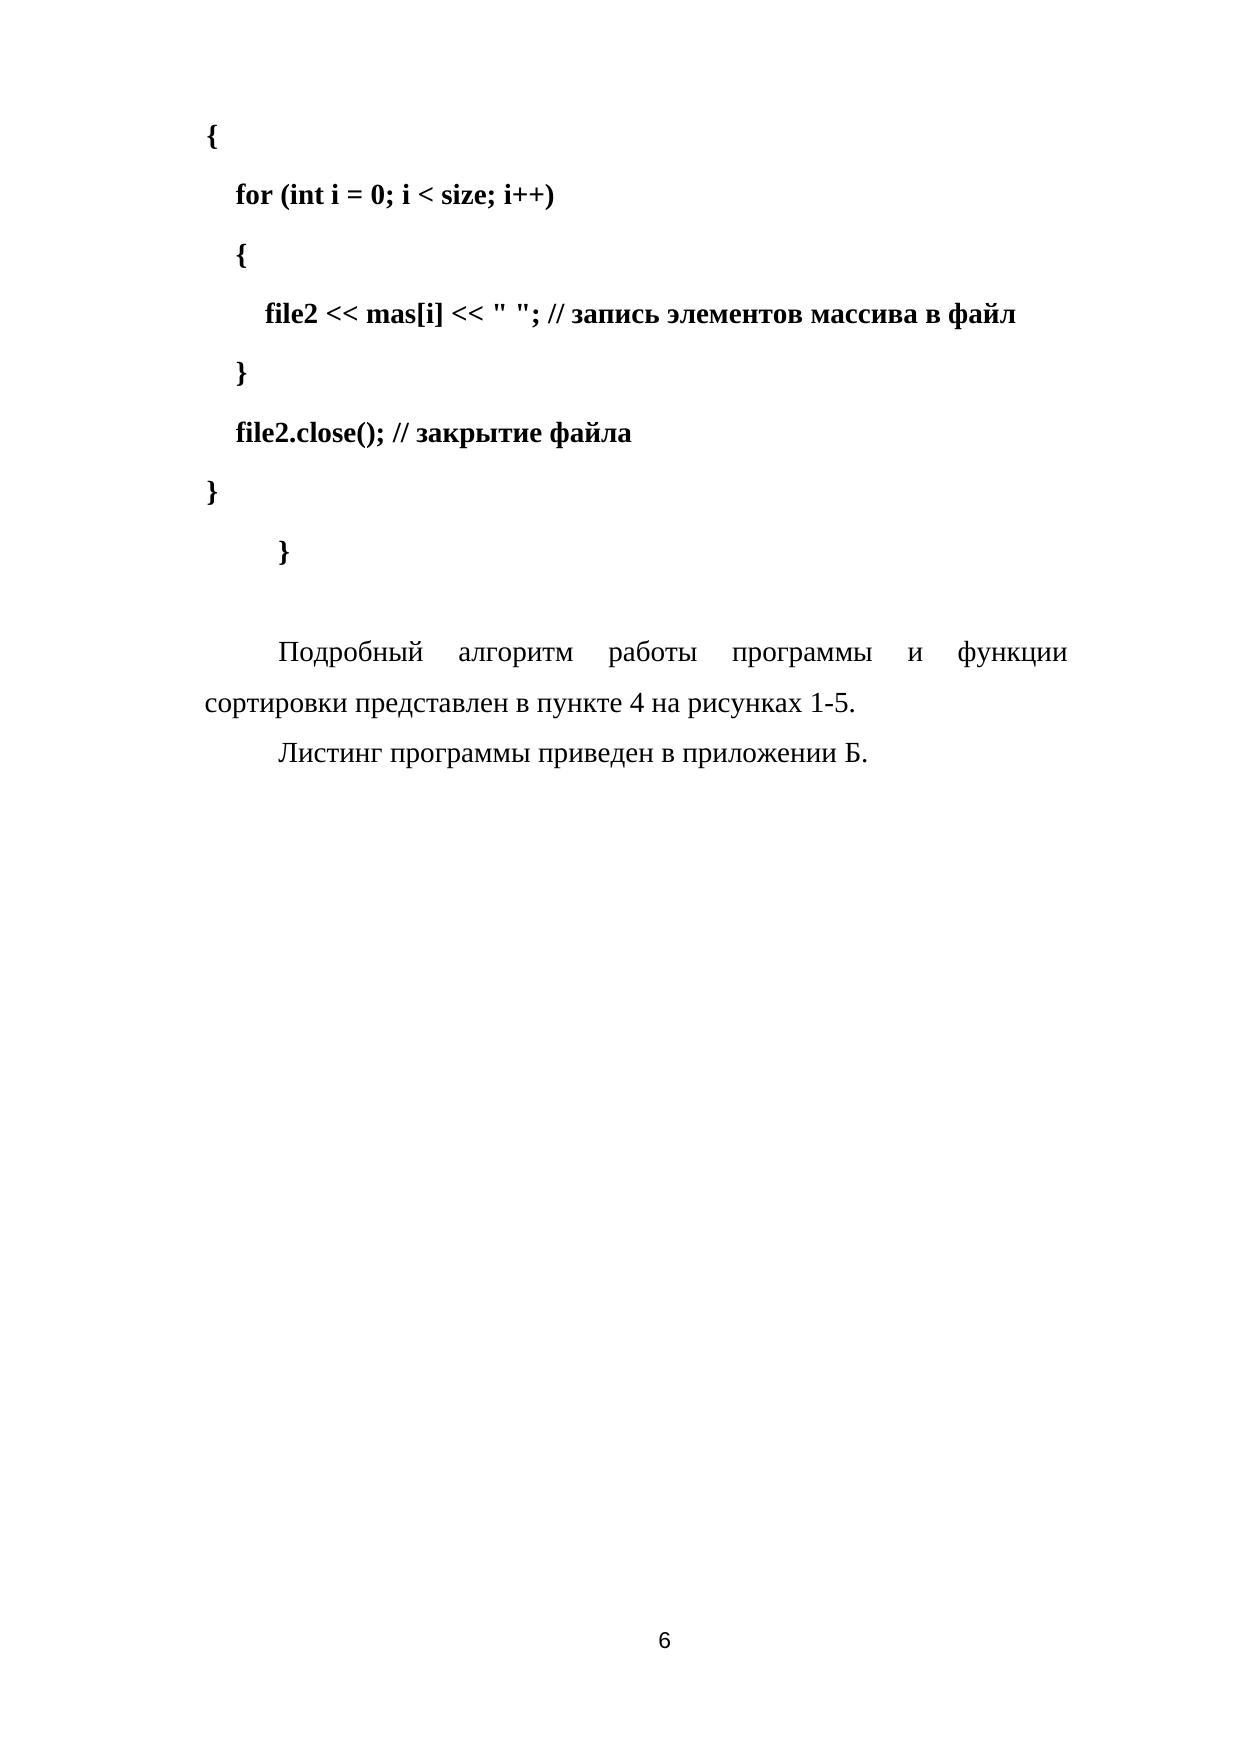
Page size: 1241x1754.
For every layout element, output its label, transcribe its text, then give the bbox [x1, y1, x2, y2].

text for (int i = 0; i < size; i++) [177, 177, 1152, 211]
text { [177, 237, 1152, 270]
text file2 << mas[i] << " "; // запись элементов массива в файл [177, 296, 1152, 330]
text { [177, 118, 1152, 152]
text Подробный алгоритм работы программы и функции сортировки представлен в пункте 4 на рисунках 1-5. [204, 634, 1068, 718]
text file2.close(); // закрытие файла [177, 415, 1152, 448]
text } [177, 356, 1152, 389]
text } [204, 534, 1068, 567]
text Листинг программы приведен в приложении Б. [278, 735, 1152, 768]
text } [177, 474, 1152, 508]
